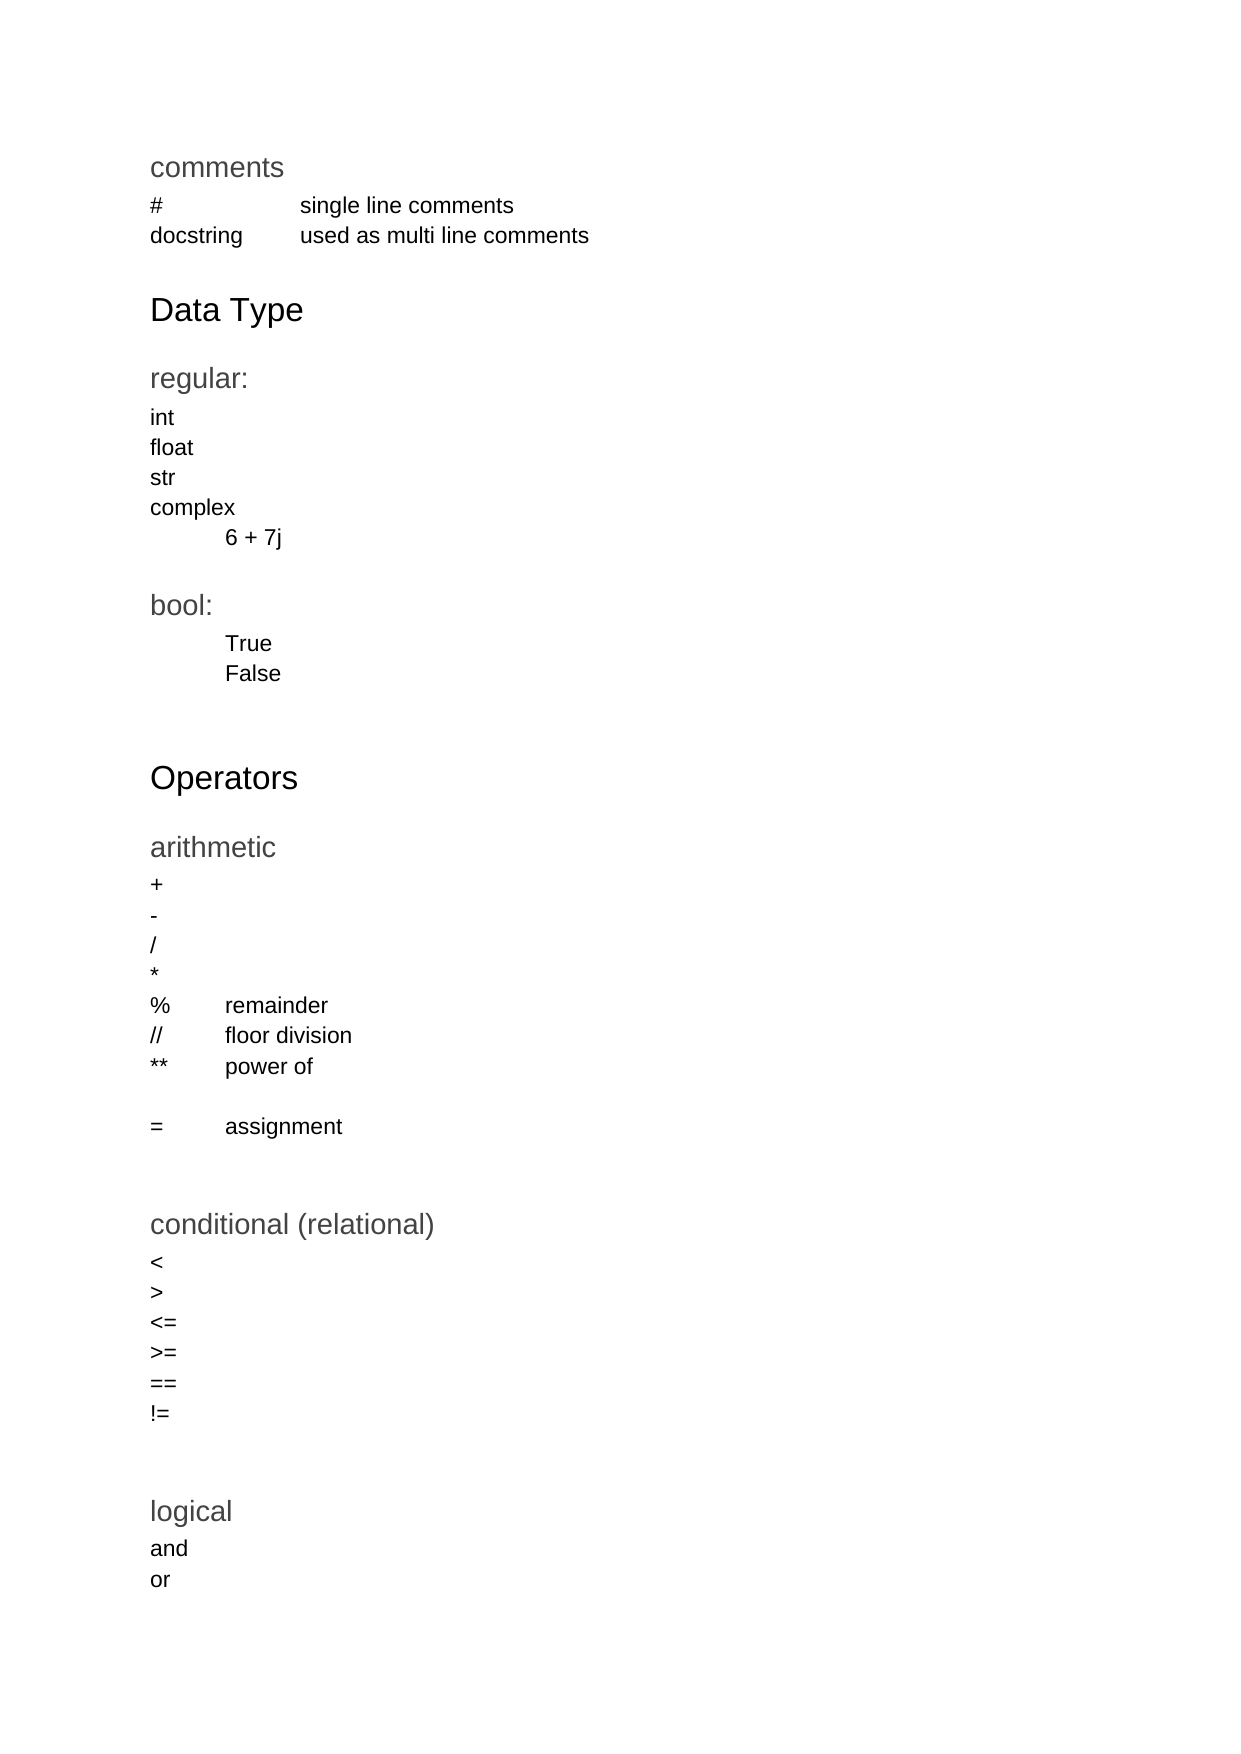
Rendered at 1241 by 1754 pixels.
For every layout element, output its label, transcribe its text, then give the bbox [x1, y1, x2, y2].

subtitle bool: [150, 588, 1090, 621]
text # single line comments [150, 192, 1090, 218]
subtitle Data Type [150, 290, 1090, 328]
text and [150, 1535, 1090, 1562]
subtitle Operators [150, 758, 1090, 796]
text - [150, 902, 1090, 928]
text <= [150, 1309, 1090, 1336]
subtitle logical [150, 1493, 1090, 1527]
subtitle conditional (relational) [150, 1207, 1090, 1240]
subtitle regular: [150, 362, 1090, 395]
text ** power of [150, 1053, 1090, 1079]
text > [150, 1279, 1090, 1305]
text + [150, 871, 1090, 898]
subtitle comments [150, 150, 1090, 183]
text 6 + 7j [150, 524, 1090, 551]
text < [150, 1249, 1090, 1275]
text float [150, 434, 1090, 460]
text False [150, 660, 1090, 686]
text / [150, 932, 1090, 958]
text complex [150, 494, 1090, 520]
text docstring used as multi line comments [150, 222, 1090, 248]
text str [150, 464, 1090, 490]
text >= [150, 1339, 1090, 1366]
text != [150, 1400, 1090, 1426]
text // floor division [150, 1022, 1090, 1049]
text or [150, 1566, 1090, 1592]
text = assignment [150, 1113, 1090, 1139]
text * [150, 962, 1090, 988]
text True [150, 630, 1090, 656]
text % remainder [150, 992, 1090, 1019]
text int [150, 403, 1090, 430]
subtitle arithmetic [150, 829, 1090, 863]
text == [150, 1369, 1090, 1396]
